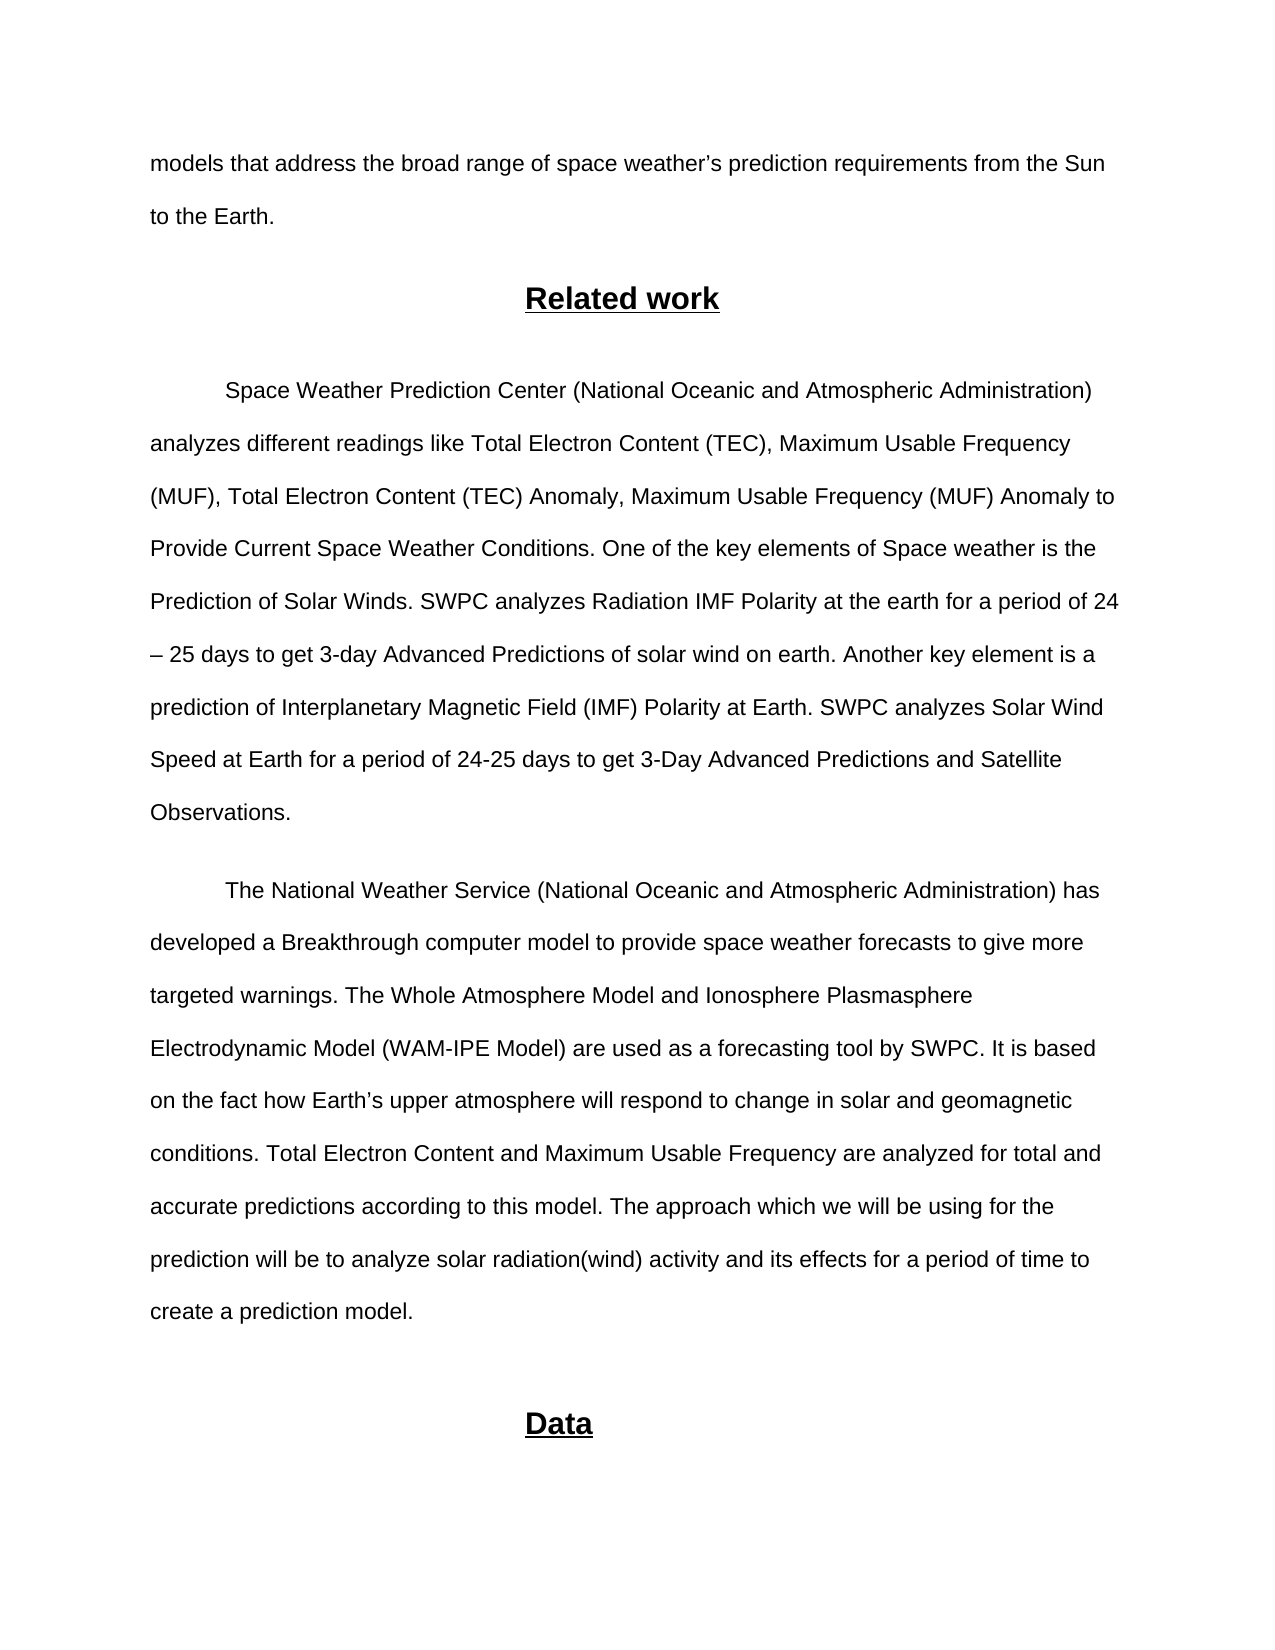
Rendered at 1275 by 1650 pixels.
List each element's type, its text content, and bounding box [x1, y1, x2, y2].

text Data [525, 1405, 1125, 1441]
text Space Weather Prediction Center (National Oceanic and Atmospheric Administration) analyzes different readings like Total Electron Content (TEC), Maximum Usable Frequency (MUF), Total Electron Content (TEC) Anomaly, Maximum Usable Frequency (MUF) Anomaly to Provide Current Space Weather Conditions. One of the key elements of Space weather is the Prediction of Solar Winds. SWPC analyzes Radiation IMF Polarity at the earth for a period of 24 – 25 days to get 3-day Advanced Predictions of solar wind on earth. Another key element is a prediction of Interplanetary Magnetic Field (IMF) Polarity at Earth. SWPC analyzes Solar Wind Speed at Earth for a period of 24-25 days to get 3-Day Advanced Predictions and Satellite Observations. [150, 377, 1125, 825]
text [150, 150, 1125, 229]
text The National Weather Service (National Oceanic and Atmospheric Administration) has developed a Breakthrough computer model to provide space weather forecasts to give more targeted warnings. The Whole Atmosphere Model and Ionosphere Plasmasphere Electrodynamic Model (WAM-IPE Model) are used as a forecasting tool by SWPC. It is based on the fact how Earth’s upper atmosphere will respond to change in solar and geomagnetic conditions. Total Electron Content and Maximum Usable Frequency are analyzed for total and accurate predictions according to this model. The approach which we will be using for the prediction will be to analyze solar radiation(wind) activity and its effects for a period of time to create a prediction model. [150, 877, 1125, 1325]
text Related work [450, 280, 1125, 316]
